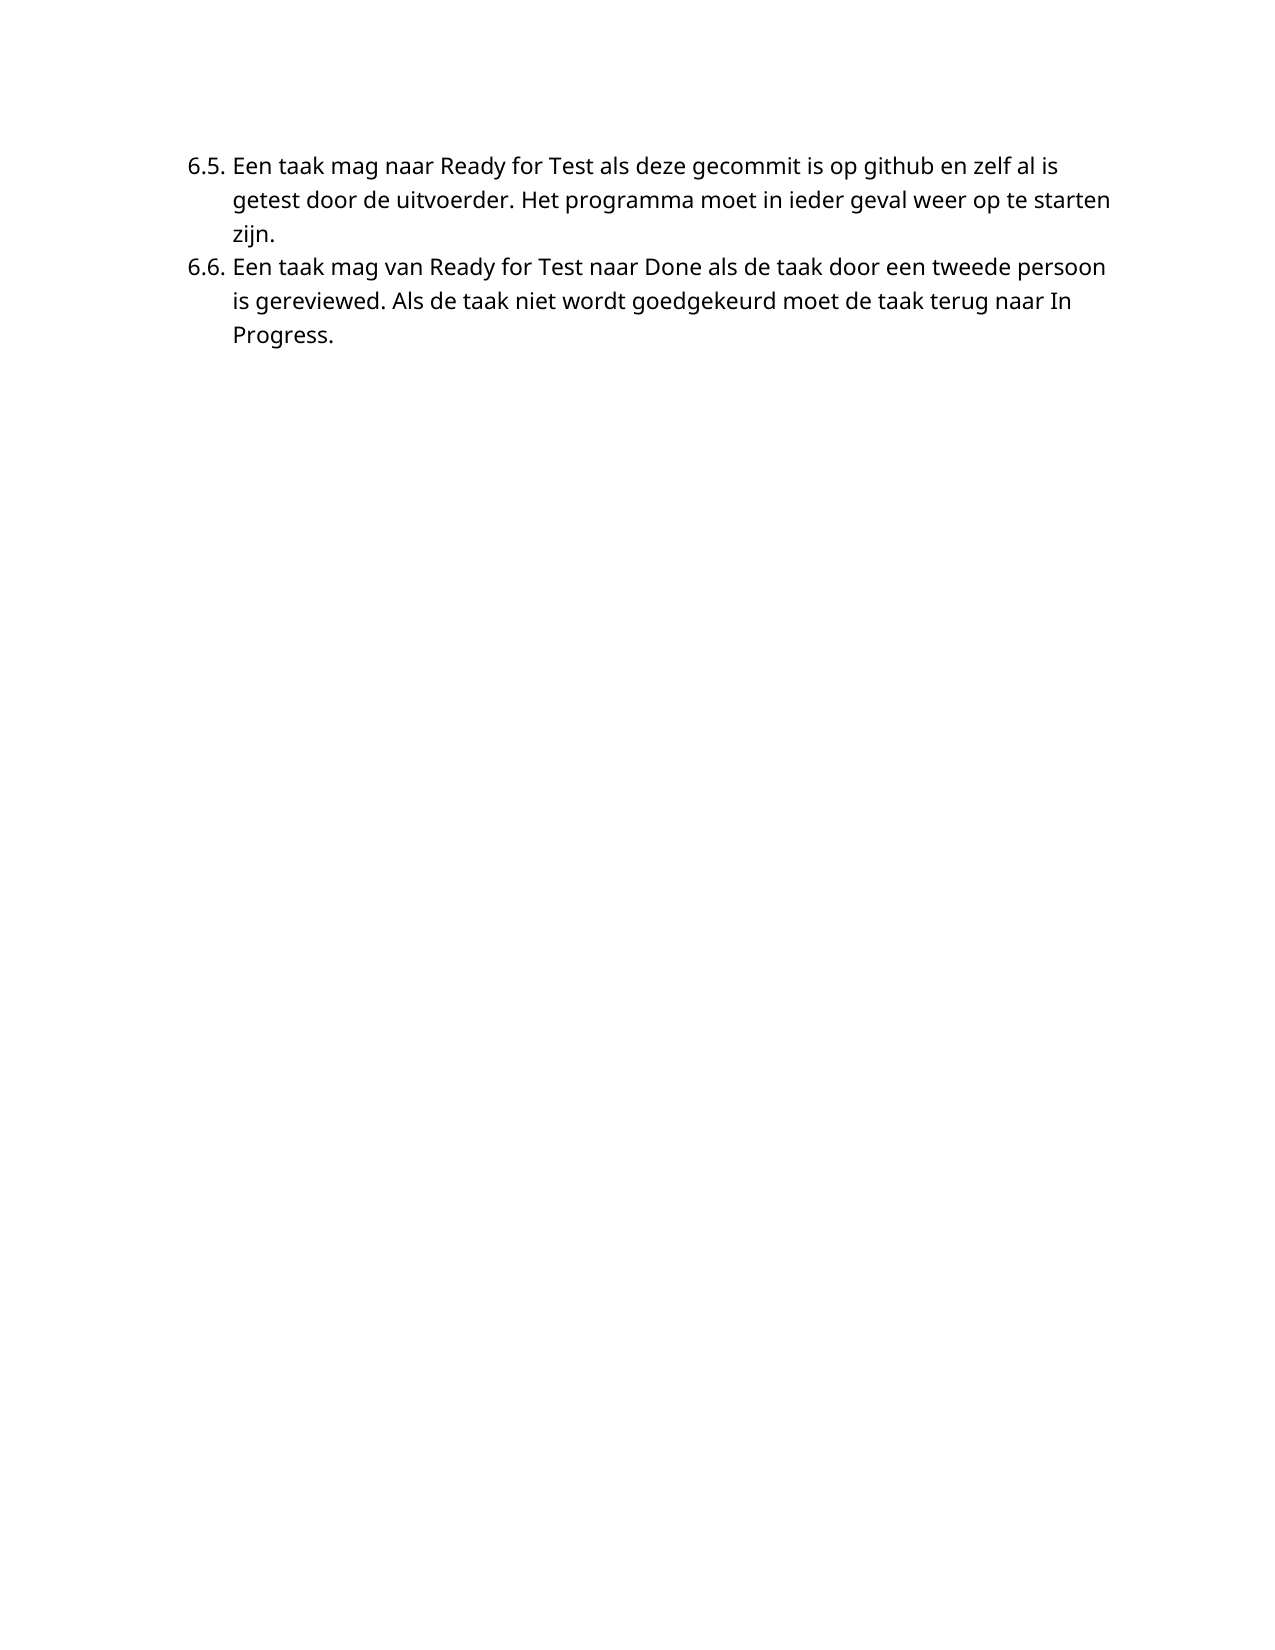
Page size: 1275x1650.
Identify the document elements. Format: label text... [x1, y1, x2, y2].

list Een taak mag naar Ready for Test als deze gecommit is op github en zelf al is getest door de uitvoerder. Het programma moet in ieder geval weer op te starten zijn. [187, 150, 1125, 249]
list Een taak mag van Ready for Test naar Done als de taak door een tweede persoon is gereviewed. Als de taak niet wordt goedgekeurd moet de taak terug naar In Progress. [187, 251, 1125, 350]
